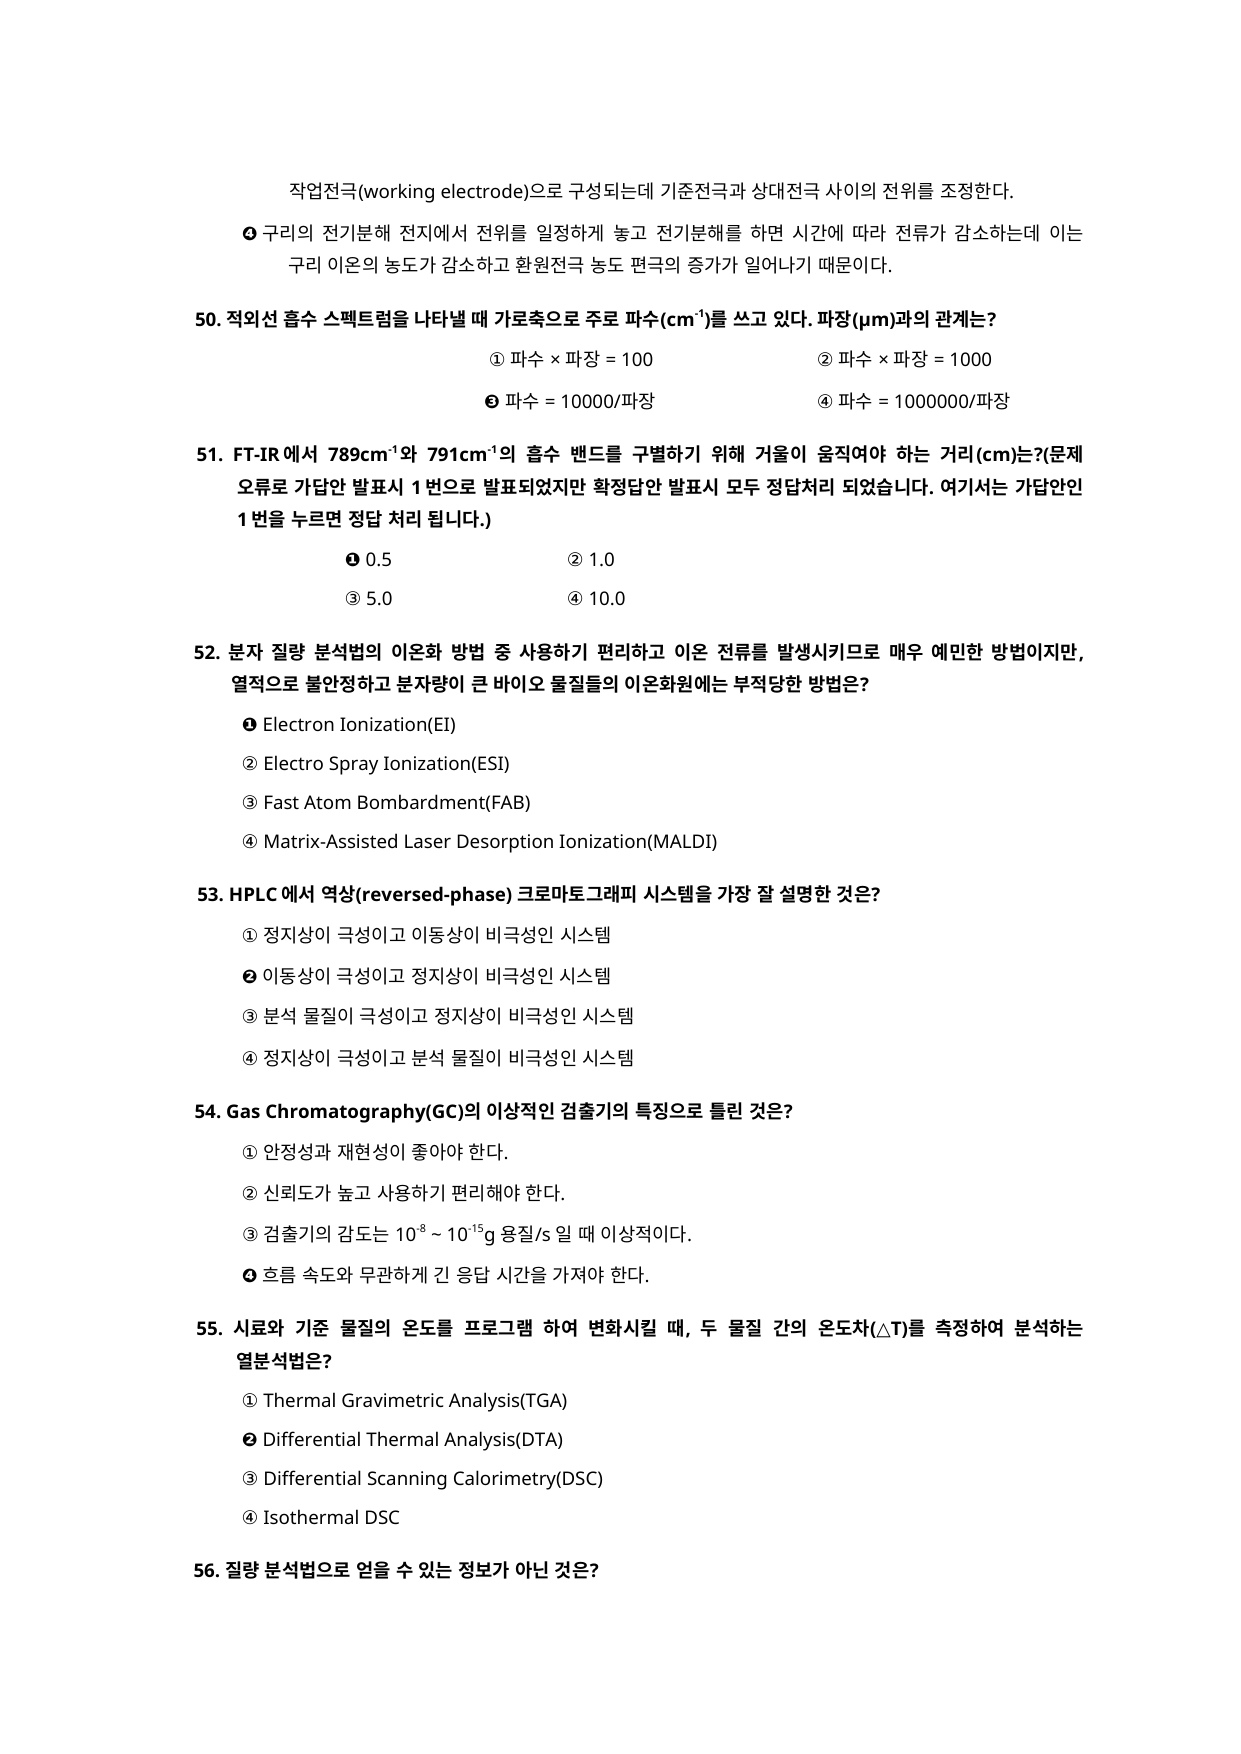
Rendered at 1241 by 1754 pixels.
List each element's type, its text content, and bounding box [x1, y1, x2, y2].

text ❹ 구리의 전기분해 전지에서 전위를 일정하게 놓고 전기분해를 하면 시간에 따라 전류가 감소하는데 이는 구리 이온의 농도가 감소하고 환원전극 농도 편극의 증가가 일어나기 때문이다. [222, 218, 1084, 278]
text 53. HPLC에서 역상(reversed-phase) 크로마토그래피 시스템을 가장 잘 설명한 것은? [197, 879, 1084, 907]
text ④ Matrix-Assisted Laser Desorption Ionization(MALDI) [222, 828, 1084, 853]
text 54. Gas Chromatography(GC)의 이상적인 검출기의 특징으로 틀린 것은? [194, 1097, 1084, 1124]
text ④ Isothermal DSC [222, 1504, 1084, 1530]
text ② 신뢰도가 높고 사용하기 편리해야 한다. [222, 1178, 1084, 1206]
text ❸ 파수 = 10000/파장 ④ 파수 = 1000000/파장 [464, 386, 1084, 413]
text ① 정지상이 극성이고 이동상이 비극성인 시스템 [222, 920, 1084, 947]
text ③ Differential Scanning Calorimetry(DSC) [222, 1465, 1084, 1491]
text 55. 시료와 기준 물질의 온도를 프로그램 하여 변화시킬 때, 두 물질 간의 온도차(△T)를 측정하여 분석하는 열분석법은? [196, 1314, 1084, 1373]
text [223, 177, 1084, 204]
text 51. FT-IR에서 789cm-1와 791cm-1의 흡수 밴드를 구별하기 위해 거울이 움직여야 하는 거리(cm)는?(문제 오류로 가답안 발표시 1번으로 발표되었지만 확정답안 발표시 모두 정답처리 되었습니다. 여기서는 가답안인 1번을 누르면 정답 처리 됩니다.) [196, 440, 1084, 532]
text 52. 분자 질량 분석법의 이온화 방법 중 사용하기 편리하고 이온 전류를 발생시키므로 매우 예민한 방법이지만, 열적으로 불안정하고 분자량이 큰 바이오 물질들의 이온화원에는 부적당한 방법은? [194, 637, 1084, 697]
text 50. 적외선 흡수 스펙트럼을 나타낼 때 가로축으로 주로 파수(cm-1)를 쓰고 있다. 파장(μm)과의 관계는? [195, 304, 1084, 331]
text ② Electro Spray Ionization(ESI) [222, 750, 1084, 776]
text ③ 검출기의 감도는 10-8 ~ 10-15g 용질/s 일 때 이상적이다. [222, 1219, 1084, 1247]
text ③ Fast Atom Bombardment(FAB) [222, 789, 1084, 814]
text ③ 분석 물질이 극성이고 정지상이 비극성인 시스템 [222, 1002, 1084, 1029]
text ③ 5.0 ④ 10.0 [325, 586, 1084, 611]
text ④ 정지상이 극성이고 분석 물질이 비극성인 시스템 [222, 1043, 1084, 1070]
text ❷ 이동상이 극성이고 정지상이 비극성인 시스템 [222, 961, 1084, 988]
text ① 파수 × 파장 = 100 ② 파수 × 파장 = 1000 [469, 345, 1084, 372]
text 56. 질량 분석법으로 얻을 수 있는 정보가 아닌 것은? [193, 1556, 1084, 1583]
text ❹ 흐름 속도와 무관하게 긴 응답 시간을 가져야 한다. [222, 1260, 1084, 1287]
text ① Thermal Gravimetric Analysis(TGA) [222, 1387, 1084, 1413]
text ① 안정성과 재현성이 좋아야 한다. [222, 1137, 1084, 1165]
text ❶ 0.5 ② 1.0 [325, 546, 1084, 572]
text ❶ Electron Ionization(EI) [222, 711, 1084, 737]
text ❷ Differential Thermal Analysis(DTA) [222, 1426, 1084, 1452]
